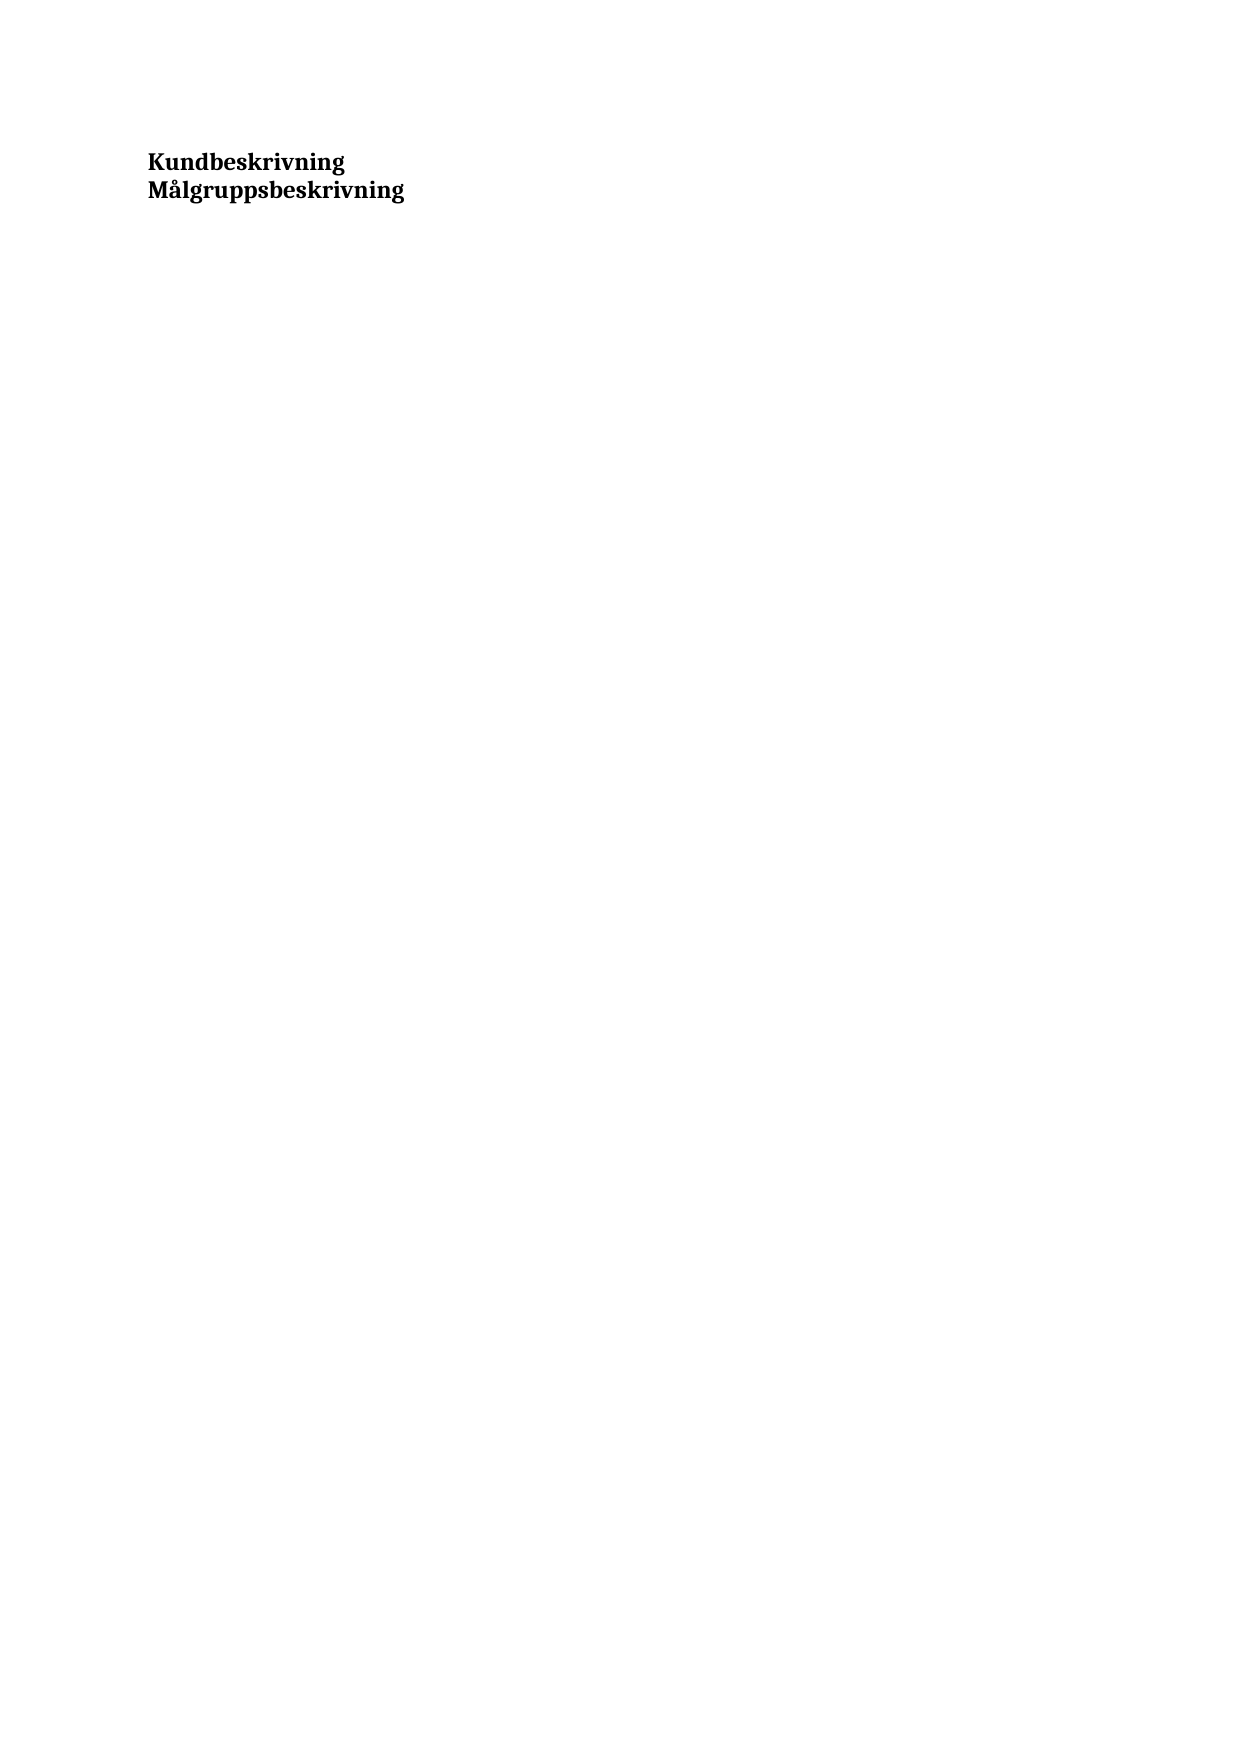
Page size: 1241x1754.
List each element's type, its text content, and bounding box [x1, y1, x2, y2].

text Kundbeskrivning [148, 148, 1093, 176]
text Målgruppsbeskrivning [148, 176, 1093, 205]
